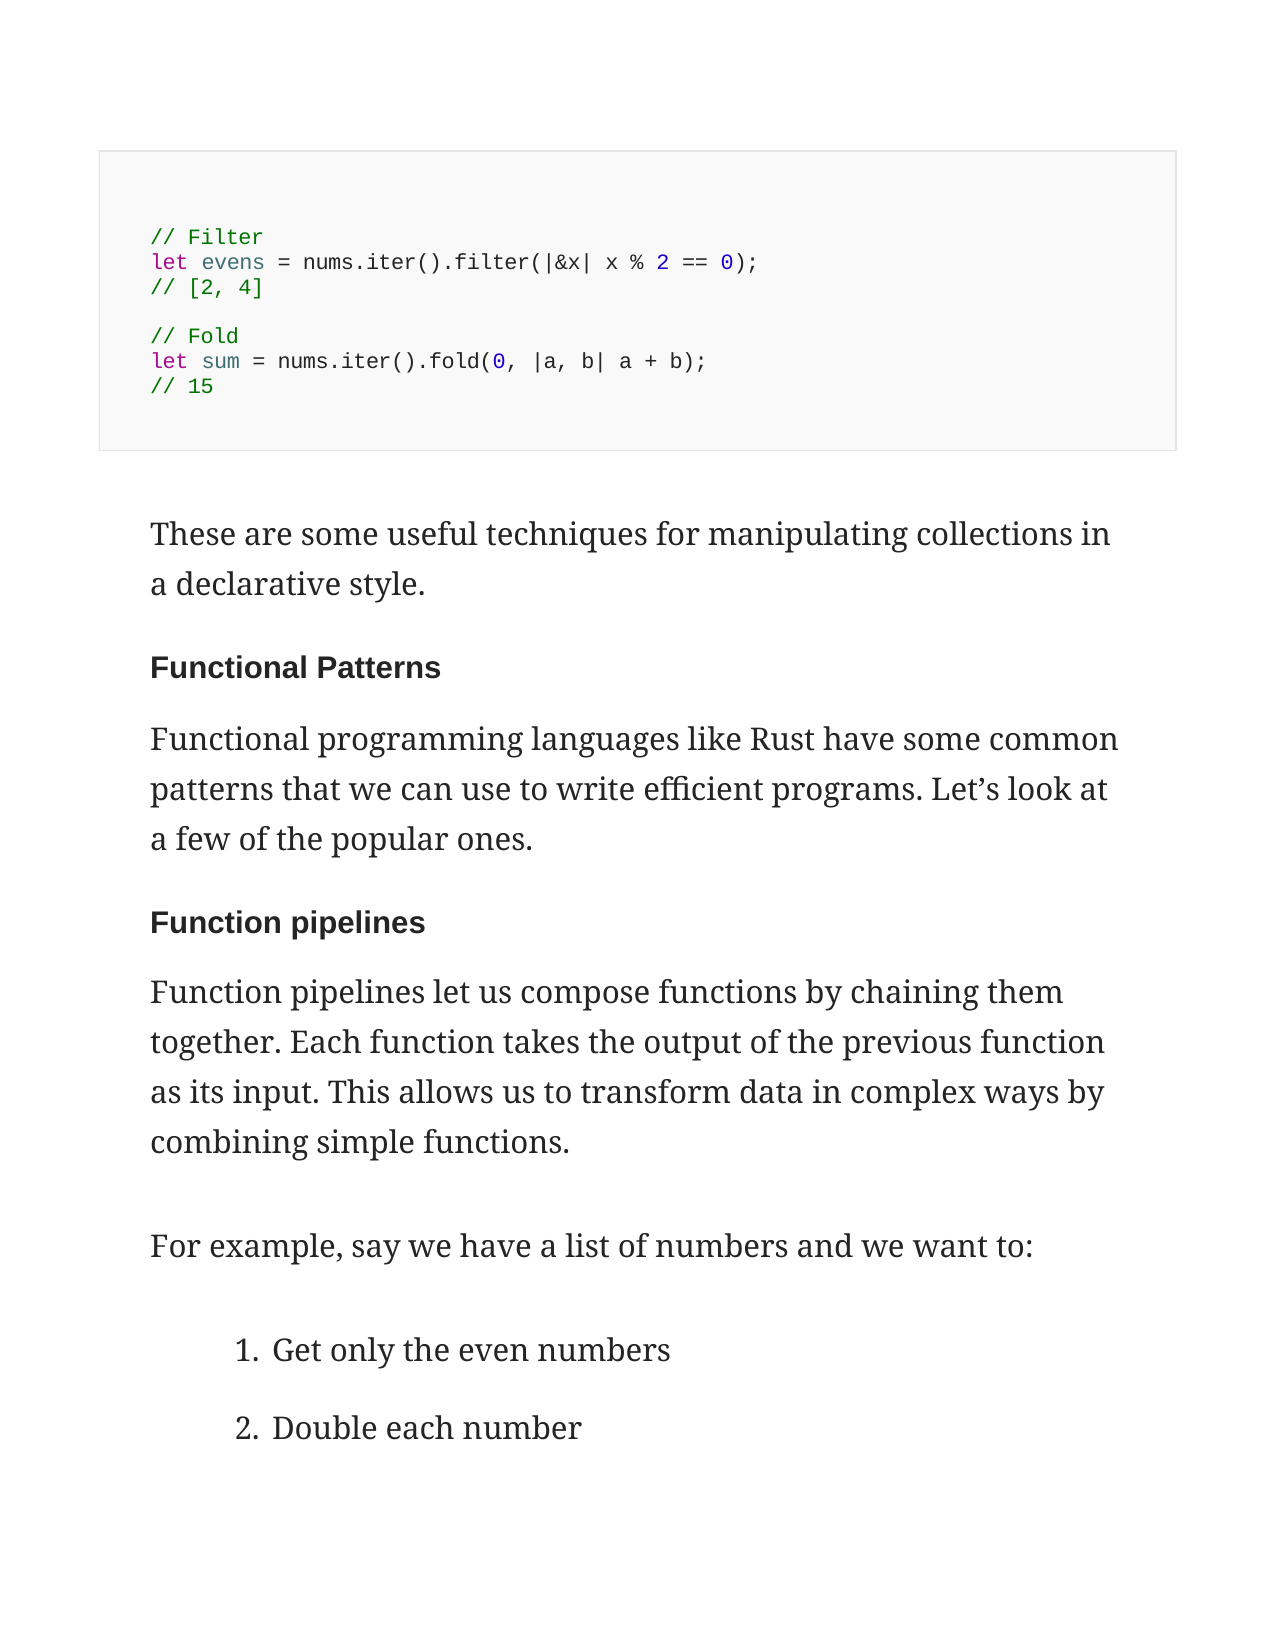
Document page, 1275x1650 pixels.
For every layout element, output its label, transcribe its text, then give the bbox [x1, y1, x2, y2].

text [100, 152, 1175, 450]
list Double each number [234, 1399, 1125, 1449]
list Get only the even numbers [234, 1320, 1125, 1370]
text For example, say we have a list of numbers and we want to: [150, 1217, 1125, 1267]
text Function pipelines let us compose functions by chaining them together. Each function takes the output of the previous function as its input. This allows us to transform data in complex ways by combining simple functions. [150, 963, 1125, 1163]
text Functional programming languages like Rust have some common patterns that we can use to write efficient programs. Let’s look at a few of the popular ones. [150, 709, 1125, 859]
text Function pipelines [150, 902, 1125, 939]
text Functional Patterns [150, 648, 1125, 686]
text These are some useful techniques for manipulating collections in a declarative style. [150, 505, 1125, 605]
